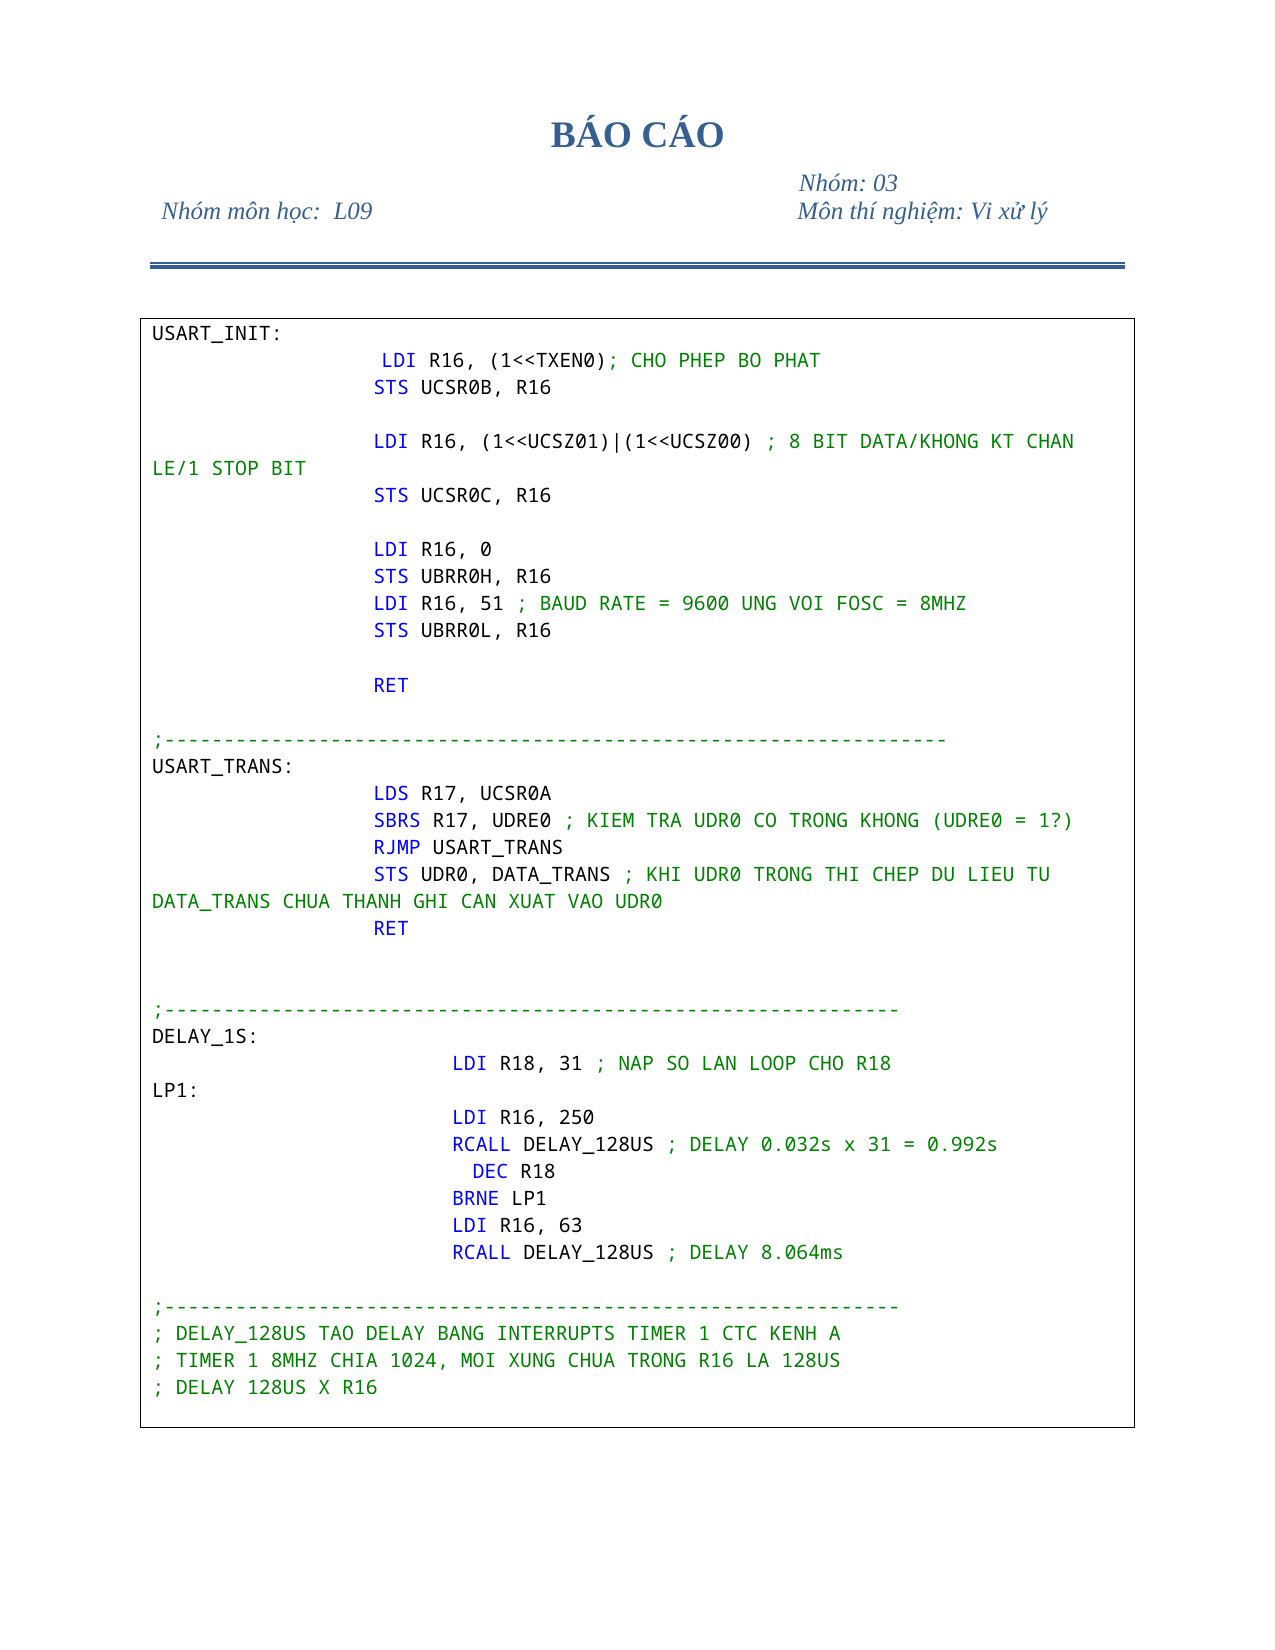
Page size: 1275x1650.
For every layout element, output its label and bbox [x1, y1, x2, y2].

table_header [141, 319, 1134, 1427]
